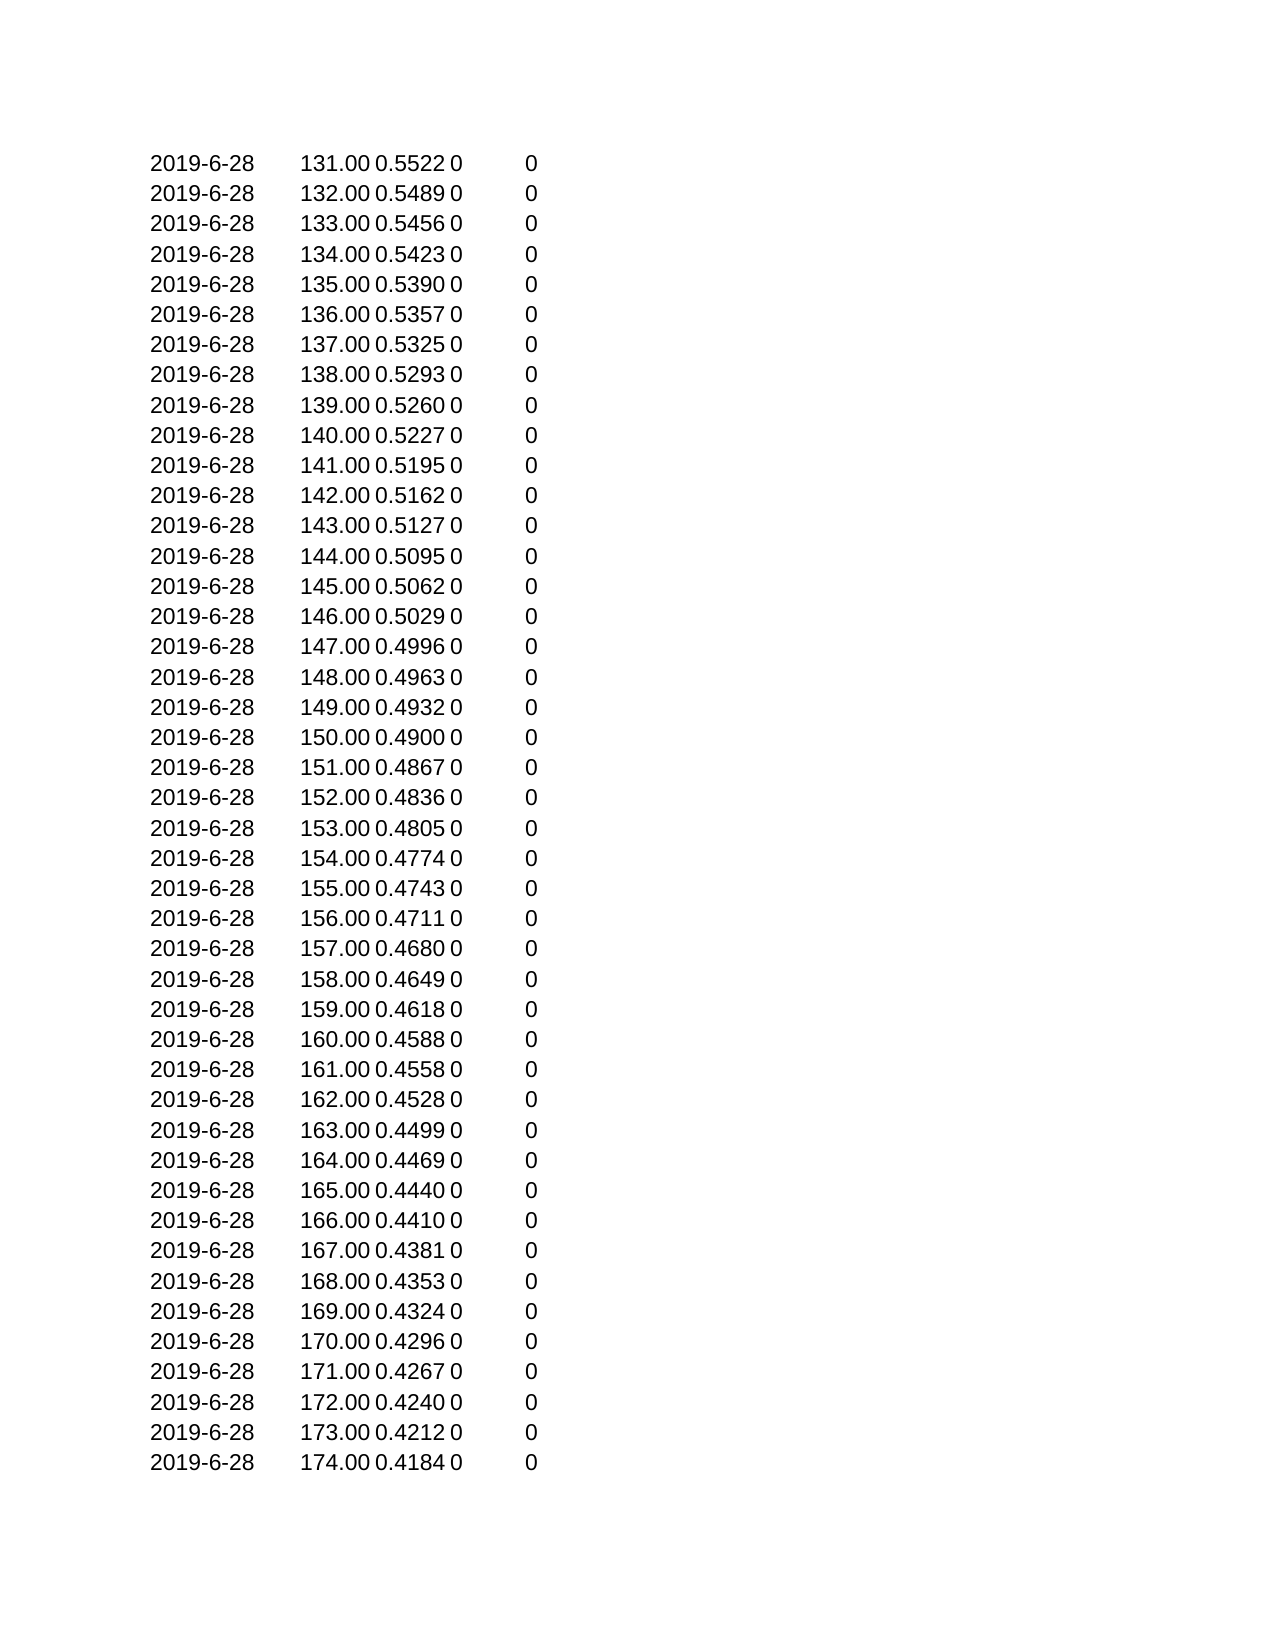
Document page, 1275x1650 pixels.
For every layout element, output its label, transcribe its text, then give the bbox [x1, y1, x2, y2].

text 2019-6-28 163.00 0.4499 0 0 [150, 1117, 1125, 1143]
text 2019-6-28 156.00 0.4711 0 0 [150, 905, 1125, 932]
text 2019-6-28 140.00 0.5227 0 0 [150, 422, 1125, 448]
text 2019-6-28 137.00 0.5325 0 0 [150, 331, 1125, 358]
text 2019-6-28 167.00 0.4381 0 0 [150, 1237, 1125, 1264]
text 2019-6-28 146.00 0.5029 0 0 [150, 603, 1125, 629]
text 2019-6-28 157.00 0.4680 0 0 [150, 935, 1125, 962]
text 2019-6-28 150.00 0.4900 0 0 [150, 724, 1125, 750]
text 2019-6-28 135.00 0.5390 0 0 [150, 271, 1125, 297]
text 2019-6-28 174.00 0.4184 0 0 [150, 1449, 1125, 1475]
text 2019-6-28 166.00 0.4410 0 0 [150, 1207, 1125, 1234]
text 2019-6-28 139.00 0.5260 0 0 [150, 392, 1125, 418]
text 2019-6-28 147.00 0.4996 0 0 [150, 633, 1125, 660]
text 2019-6-28 154.00 0.4774 0 0 [150, 845, 1125, 871]
text 2019-6-28 141.00 0.5195 0 0 [150, 452, 1125, 478]
text 2019-6-28 161.00 0.4558 0 0 [150, 1056, 1125, 1083]
text 2019-6-28 162.00 0.4528 0 0 [150, 1086, 1125, 1113]
text 2019-6-28 143.00 0.5127 0 0 [150, 512, 1125, 539]
text 2019-6-28 159.00 0.4618 0 0 [150, 996, 1125, 1022]
text 2019-6-28 160.00 0.4588 0 0 [150, 1026, 1125, 1052]
text 2019-6-28 149.00 0.4932 0 0 [150, 694, 1125, 720]
text 2019-6-28 173.00 0.4212 0 0 [150, 1419, 1125, 1445]
text 2019-6-28 142.00 0.5162 0 0 [150, 482, 1125, 509]
text 2019-6-28 148.00 0.4963 0 0 [150, 663, 1125, 690]
text 2019-6-28 168.00 0.4353 0 0 [150, 1268, 1125, 1294]
text 2019-6-28 151.00 0.4867 0 0 [150, 754, 1125, 781]
text 2019-6-28 144.00 0.5095 0 0 [150, 543, 1125, 569]
text 2019-6-28 152.00 0.4836 0 0 [150, 784, 1125, 811]
text 2019-6-28 171.00 0.4267 0 0 [150, 1358, 1125, 1385]
text 2019-6-28 164.00 0.4469 0 0 [150, 1147, 1125, 1173]
text 2019-6-28 132.00 0.5489 0 0 [150, 180, 1125, 207]
text 2019-6-28 136.00 0.5357 0 0 [150, 301, 1125, 327]
text 2019-6-28 170.00 0.4296 0 0 [150, 1328, 1125, 1354]
text 2019-6-28 165.00 0.4440 0 0 [150, 1177, 1125, 1203]
text 2019-6-28 153.00 0.4805 0 0 [150, 814, 1125, 841]
text 2019-6-28 134.00 0.5423 0 0 [150, 241, 1125, 267]
text 2019-6-28 155.00 0.4743 0 0 [150, 875, 1125, 901]
text 2019-6-28 169.00 0.4324 0 0 [150, 1298, 1125, 1324]
text 2019-6-28 131.00 0.5522 0 0 [150, 150, 1125, 176]
text 2019-6-28 138.00 0.5293 0 0 [150, 361, 1125, 388]
text 2019-6-28 172.00 0.4240 0 0 [150, 1388, 1125, 1415]
text 2019-6-28 158.00 0.4649 0 0 [150, 966, 1125, 992]
text 2019-6-28 133.00 0.5456 0 0 [150, 210, 1125, 237]
text 2019-6-28 145.00 0.5062 0 0 [150, 573, 1125, 599]
